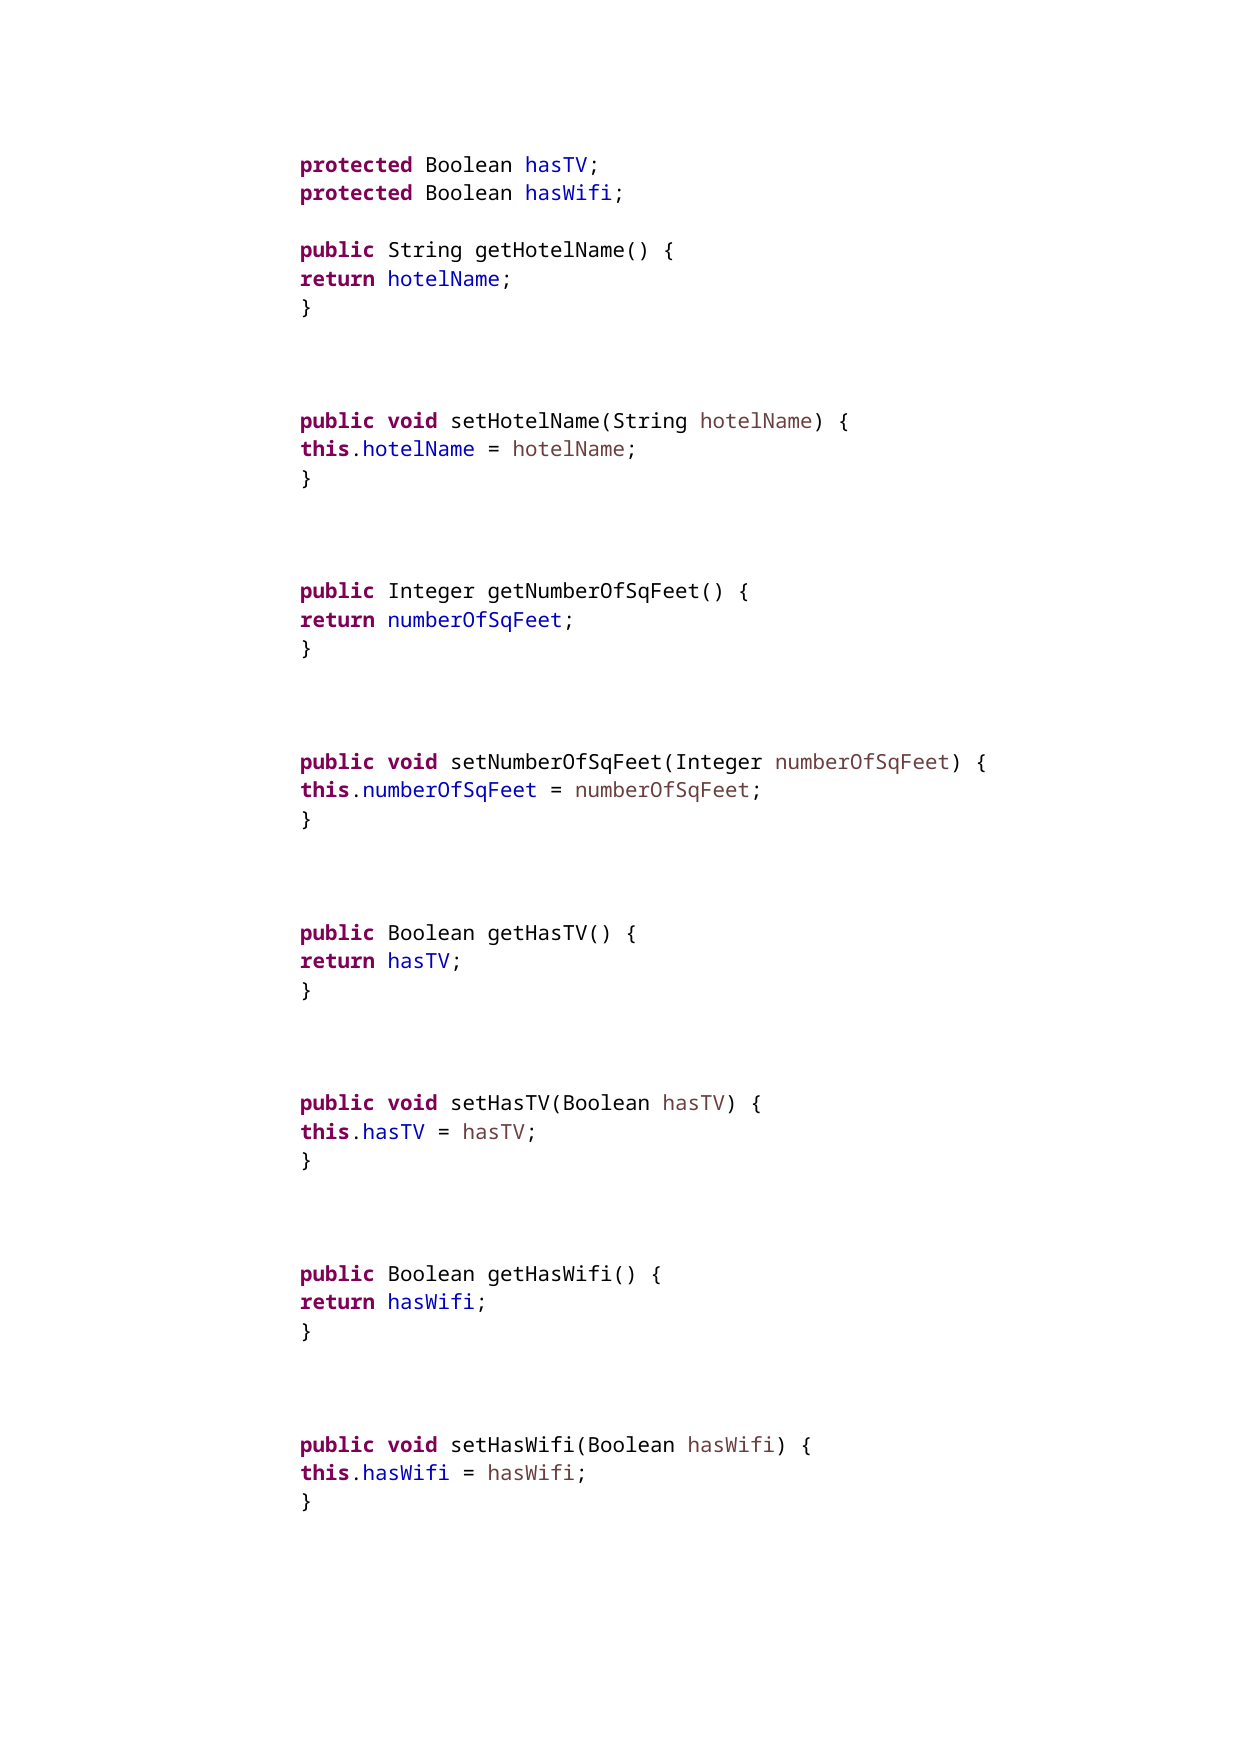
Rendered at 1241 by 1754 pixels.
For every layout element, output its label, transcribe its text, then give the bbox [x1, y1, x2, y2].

text return hotelName; [150, 264, 1090, 292]
text protected Boolean hasTV; [150, 150, 1090, 178]
text } [150, 975, 1090, 1003]
text this.hasWifi = hasWifi; [150, 1458, 1090, 1487]
text } [150, 292, 1090, 321]
text public Boolean getHasWifi() { [150, 1259, 1090, 1287]
text } [150, 633, 1090, 662]
text } [150, 1487, 1090, 1515]
text } [150, 1145, 1090, 1174]
text public Boolean getHasTV() { [150, 918, 1090, 946]
text this.hotelName = hotelName; [150, 434, 1090, 463]
text return hasTV; [150, 946, 1090, 975]
text public String getHotelName() { [150, 235, 1090, 264]
text this.hasTV = hasTV; [150, 1117, 1090, 1145]
text } [150, 804, 1090, 832]
text this.numberOfSqFeet = numberOfSqFeet; [150, 776, 1090, 804]
text protected Boolean hasWifi; [150, 178, 1090, 207]
text public void setHotelName(String hotelName) { [150, 406, 1090, 434]
text return hasWifi; [150, 1287, 1090, 1316]
text public Integer getNumberOfSqFeet() { [150, 577, 1090, 605]
text public void setNumberOfSqFeet(Integer numberOfSqFeet) { [150, 747, 1090, 776]
text public void setHasTV(Boolean hasTV) { [150, 1088, 1090, 1117]
text } [150, 463, 1090, 491]
text return numberOfSqFeet; [150, 605, 1090, 633]
text public void setHasWifi(Boolean hasWifi) { [150, 1430, 1090, 1458]
text } [150, 1316, 1090, 1344]
